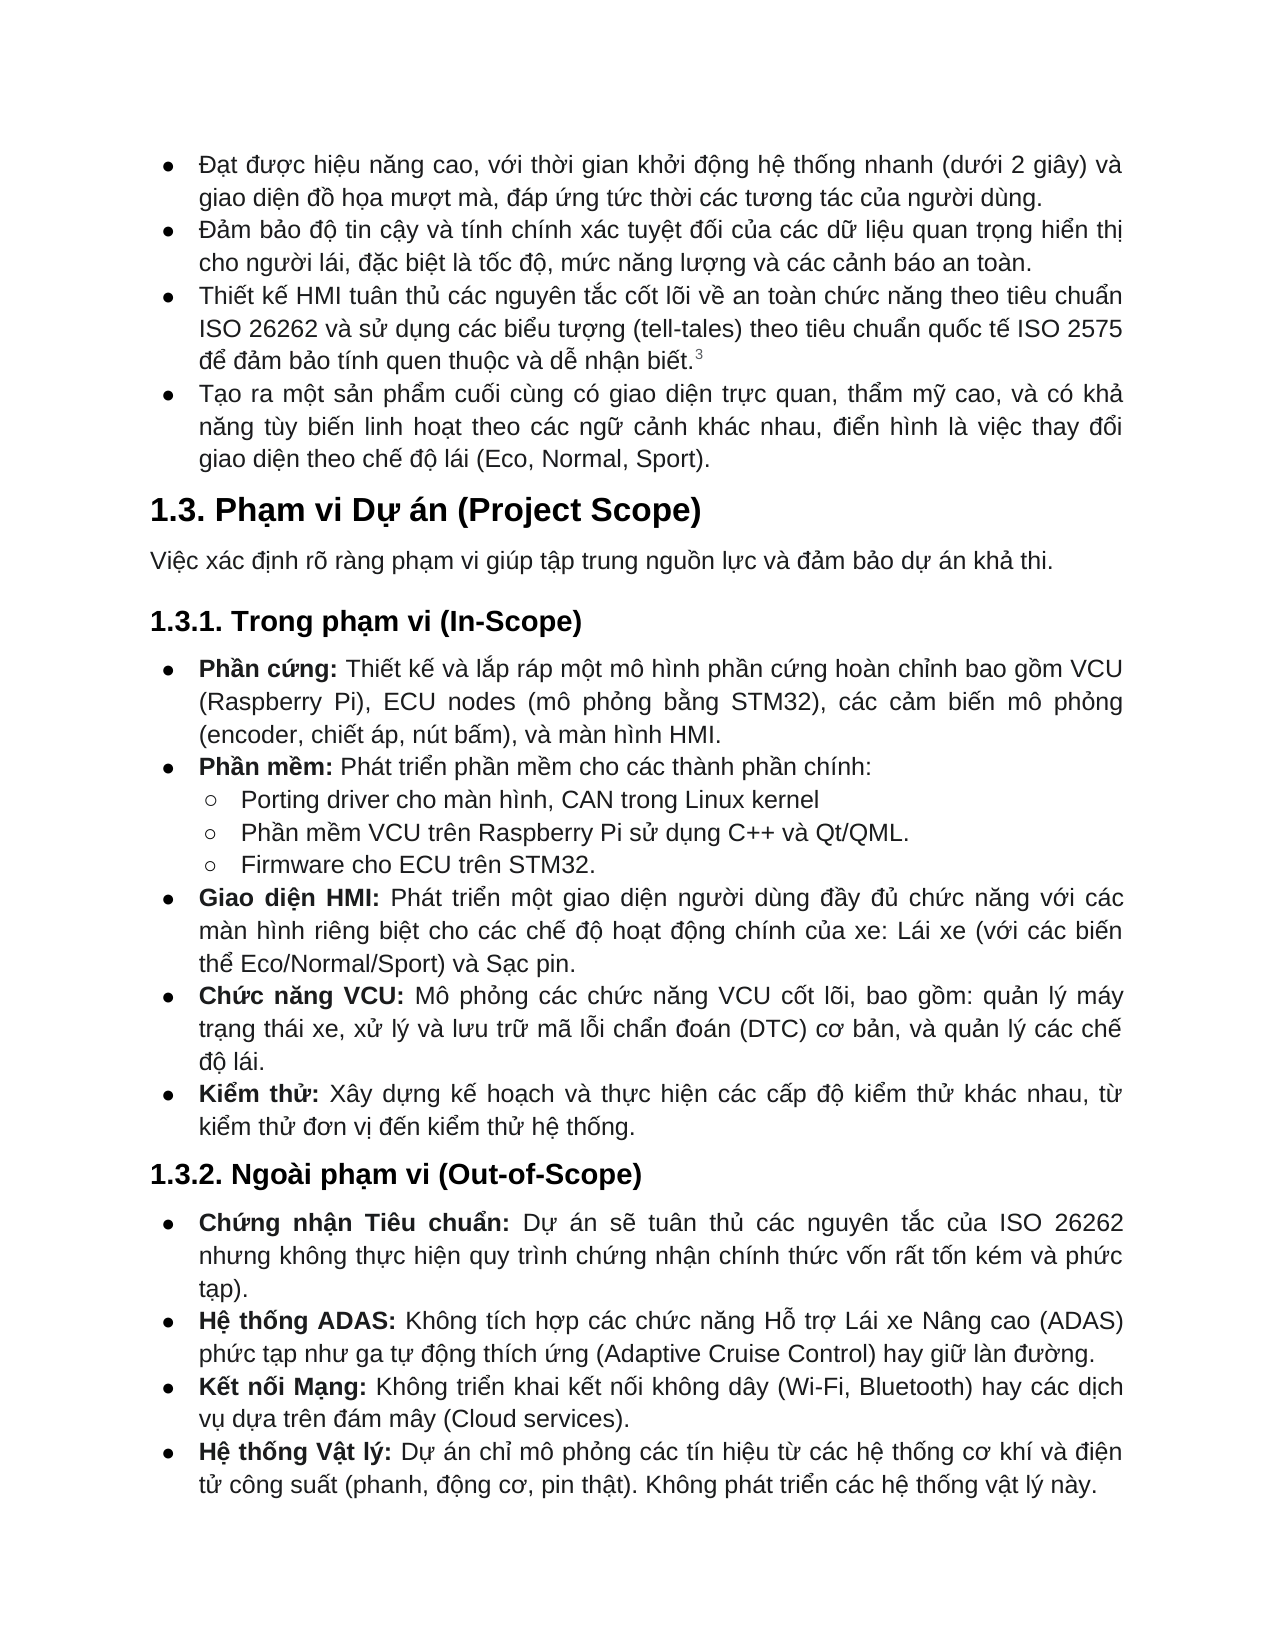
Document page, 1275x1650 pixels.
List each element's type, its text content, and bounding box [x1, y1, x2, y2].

list Tạo ra một sản phẩm cuối cùng có giao diện trực quan, thẩm mỹ cao, và có khả năng tùy biến linh hoạt theo các ngữ cảnh khác nhau, điển hình là việc thay đổi giao diện theo chế độ lái (Eco, Normal, Sport). [161, 379, 1125, 473]
text Việc xác định rõ ràng phạm vi giúp tập trung nguồn lực và đảm bảo dự án khả thi. [150, 546, 1125, 574]
list Firmware cho ECU trên STM32. [203, 851, 1125, 879]
list Porting driver cho màn hình, CAN trong Linux kernel [203, 785, 1125, 814]
list Đạt được hiệu năng cao, với thời gian khởi động hệ thống nhanh (dưới 2 giây) và giao diện đồ họa mượt mà, đáp ứng tức thời các tương tác của người dùng. [161, 150, 1125, 211]
list Thiết kế HMI tuân thủ các nguyên tắc cốt lõi về an toàn chức năng theo tiêu chuẩn ISO 26262 và sử dụng các biểu tượng (tell-tales) theo tiêu chuẩn quốc tế ISO 2575 để đảm bảo tính quen thuộc và dễ nhận biết.3 [161, 281, 1125, 375]
list Đảm bảo độ tin cậy và tính chính xác tuyệt đối của các dữ liệu quan trọng hiển thị cho người lái, đặc biệt là tốc độ, mức năng lượng và các cảnh báo an toàn. [161, 215, 1125, 277]
list Giao diện HMI: Phát triển một giao diện người dùng đầy đủ chức năng với các màn hình riêng biệt cho các chế độ hoạt động chính của xe: Lái xe (với các biến thể Eco/Normal/Sport) và Sạc pin. [161, 883, 1125, 977]
list Hệ thống ADAS: Không tích hợp các chức năng Hỗ trợ Lái xe Nâng cao (ADAS) phức tạp như ga tự động thích ứng (Adaptive Cruise Control) hay giữ làn đường. [161, 1306, 1125, 1368]
list Kiểm thử: Xây dựng kế hoạch và thực hiện các cấp độ kiểm thử khác nhau, từ kiểm thử đơn vị đến kiểm thử hệ thống. [161, 1079, 1125, 1141]
subtitle 1.3.1. Trong phạm vi (In-Scope) [150, 603, 1125, 637]
subtitle 1.3.2. Ngoài phạm vi (Out-of-Scope) [150, 1157, 1125, 1191]
list Hệ thống Vật lý: Dự án chỉ mô phỏng các tín hiệu từ các hệ thống cơ khí và điện tử công suất (phanh, động cơ, pin thật). Không phát triển các hệ thống vật lý này. [161, 1437, 1125, 1498]
list Chức năng VCU: Mô phỏng các chức năng VCU cốt lõi, bao gồm: quản lý máy trạng thái xe, xử lý và lưu trữ mã lỗi chẩn đoán (DTC) cơ bản, và quản lý các chế độ lái. [161, 981, 1125, 1076]
list Chứng nhận Tiêu chuẩn: Dự án sẽ tuân thủ các nguyên tắc của ISO 26262 nhưng không thực hiện quy trình chứng nhận chính thức vốn rất tốn kém và phức tạp). [161, 1208, 1125, 1302]
list Phần mềm: Phát triển phần mềm cho các thành phần chính: [161, 752, 1125, 781]
list Kết nối Mạng: Không triển khai kết nối không dây (Wi-Fi, Bluetooth) hay các dịch vụ dựa trên đám mây (Cloud services). [161, 1372, 1125, 1433]
list Phần mềm VCU trên Raspberry Pi sử dụng C++ và Qt/QML. [203, 818, 1125, 847]
subtitle 1.3. Phạm vi Dự án (Project Scope) [150, 489, 1125, 528]
list Phần cứng: Thiết kế và lắp ráp một mô hình phần cứng hoàn chỉnh bao gồm VCU (Raspberry Pi), ECU nodes (mô phỏng bằng STM32), các cảm biến mô phỏng (encoder, chiết áp, nút bấm), và màn hình HMI. [161, 654, 1125, 748]
